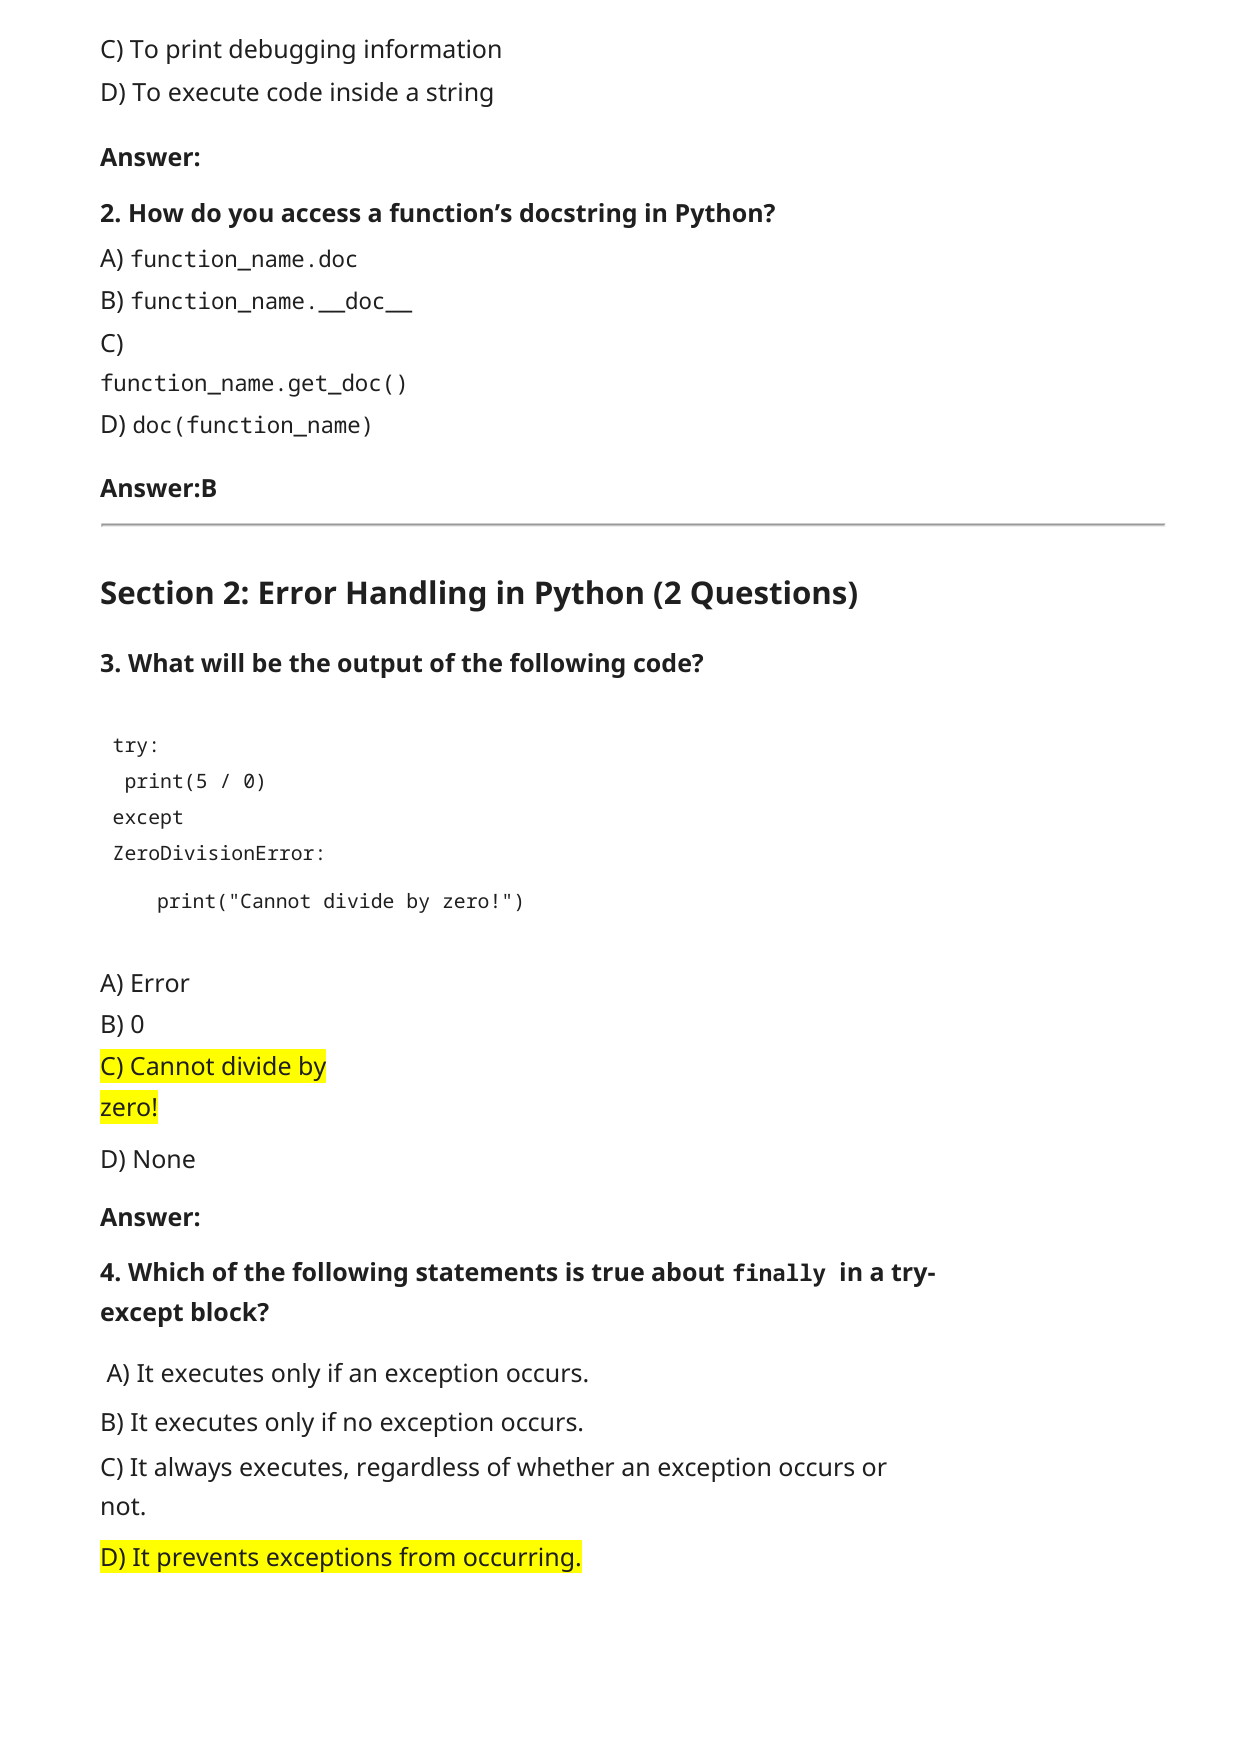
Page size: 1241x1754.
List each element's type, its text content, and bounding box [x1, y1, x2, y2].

text Answer:B [100, 471, 1167, 505]
text try: print(5 / 0) except ZeroDivisionError: [112, 732, 387, 866]
text D) It prevents exceptions from occurring. [100, 1539, 897, 1573]
text 4. Which of the following statements is true about finally in a try-except block? [100, 1255, 1017, 1329]
text C) It always executes, regardless of whether an exception occurs or not. [100, 1449, 897, 1523]
text C) To print debugging information D) To execute code inside a string [100, 32, 882, 108]
text print("Cannot divide by zero!") [145, 888, 1167, 915]
text 2. How do you access a function’s docstring in Python? [100, 196, 1167, 229]
text D) None [100, 1142, 1167, 1176]
text Answer: [100, 140, 1167, 174]
text A) function_name.doc B) function_name.__doc__ C) function_name.get_doc() D) doc(function_name) [100, 240, 432, 441]
text B) It executes only if no exception occurs. [100, 1404, 1167, 1439]
text A) Error B) 0 C) Cannot divide by zero! [100, 966, 387, 1124]
text Answer: [100, 1199, 1167, 1233]
text A) It executes only if an exception occurs. [100, 1356, 1017, 1390]
text Section 2: Error Handling in Python (2 Questions) [100, 571, 1167, 613]
picture [101, 522, 1166, 527]
text 3. What will be the output of the following code? [100, 645, 1167, 679]
